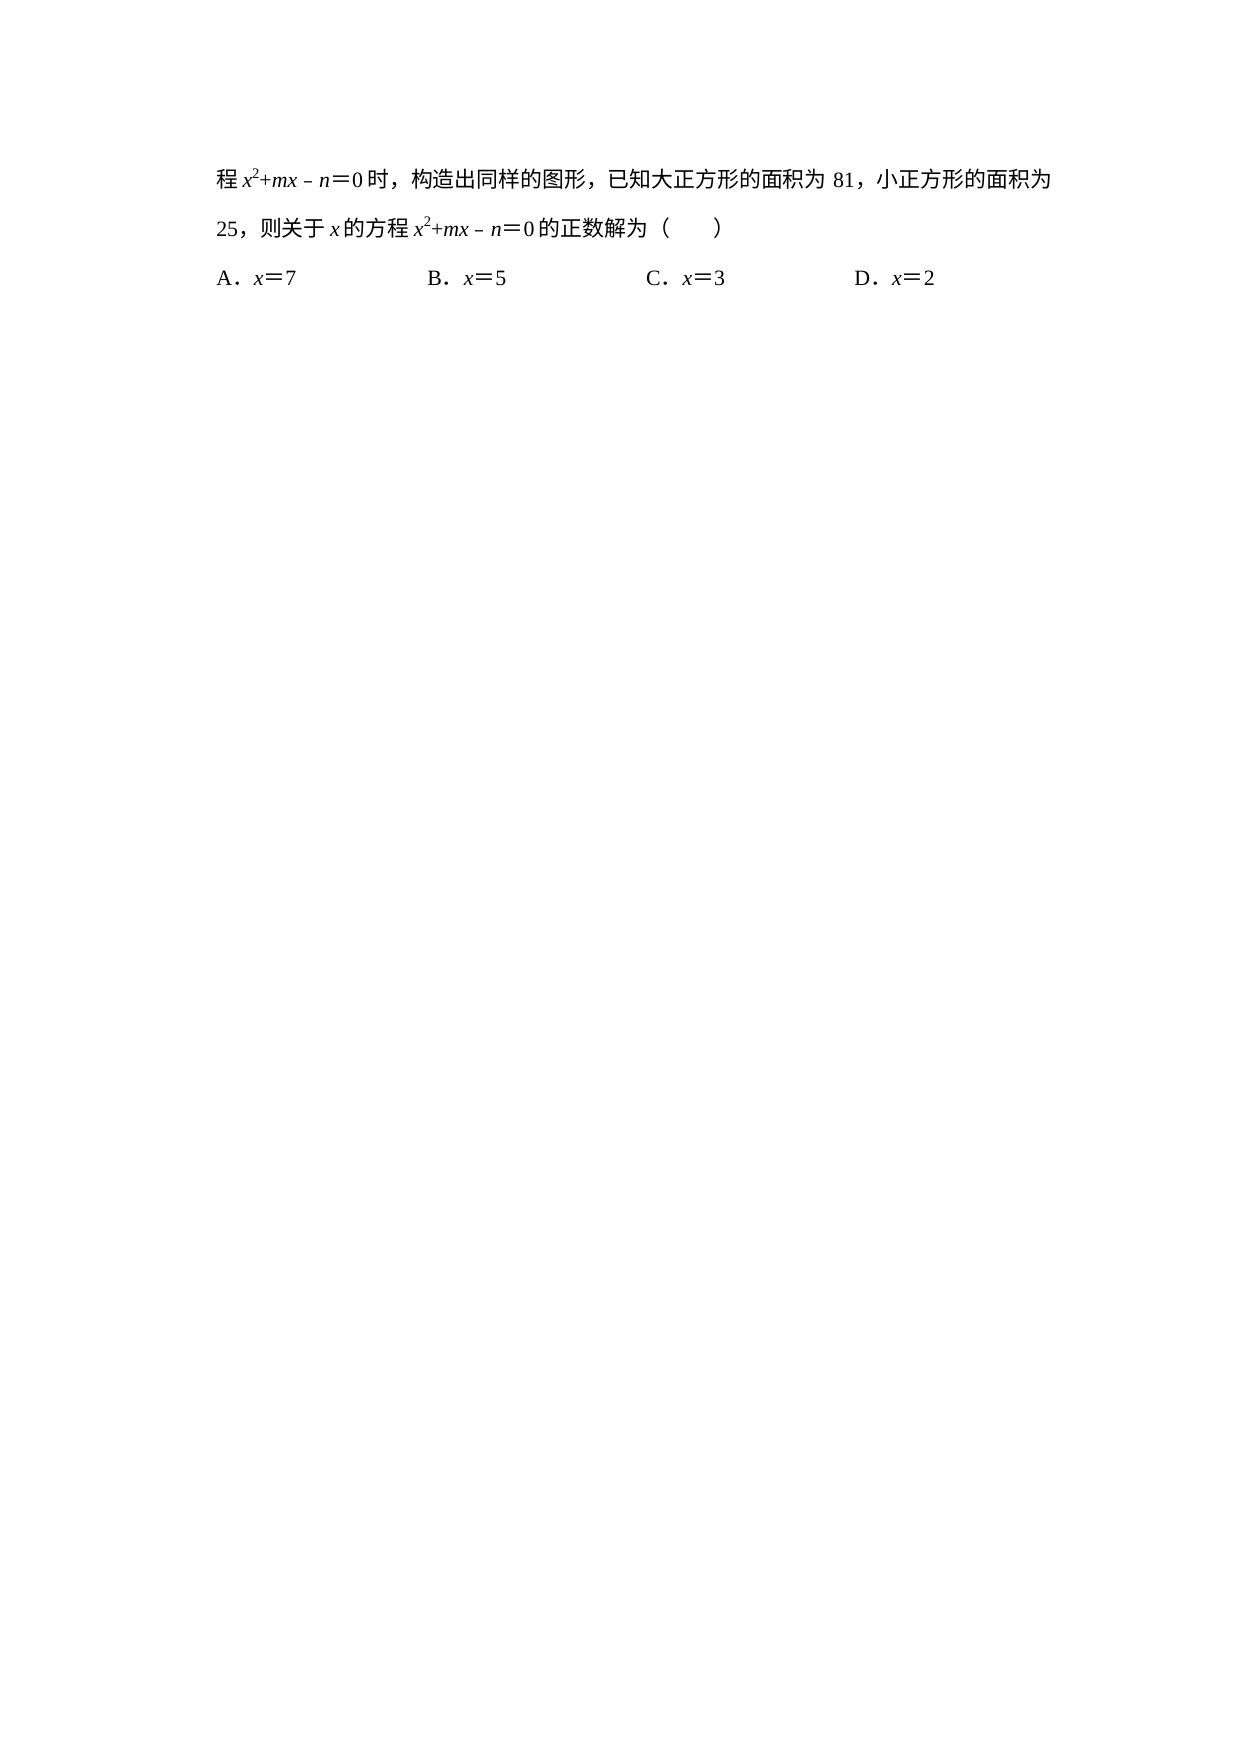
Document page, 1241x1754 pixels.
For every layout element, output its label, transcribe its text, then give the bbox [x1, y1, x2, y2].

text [187, 162, 1053, 243]
text A．x＝7 B．x＝5 C．x＝3 D．x＝2 [187, 259, 1053, 292]
